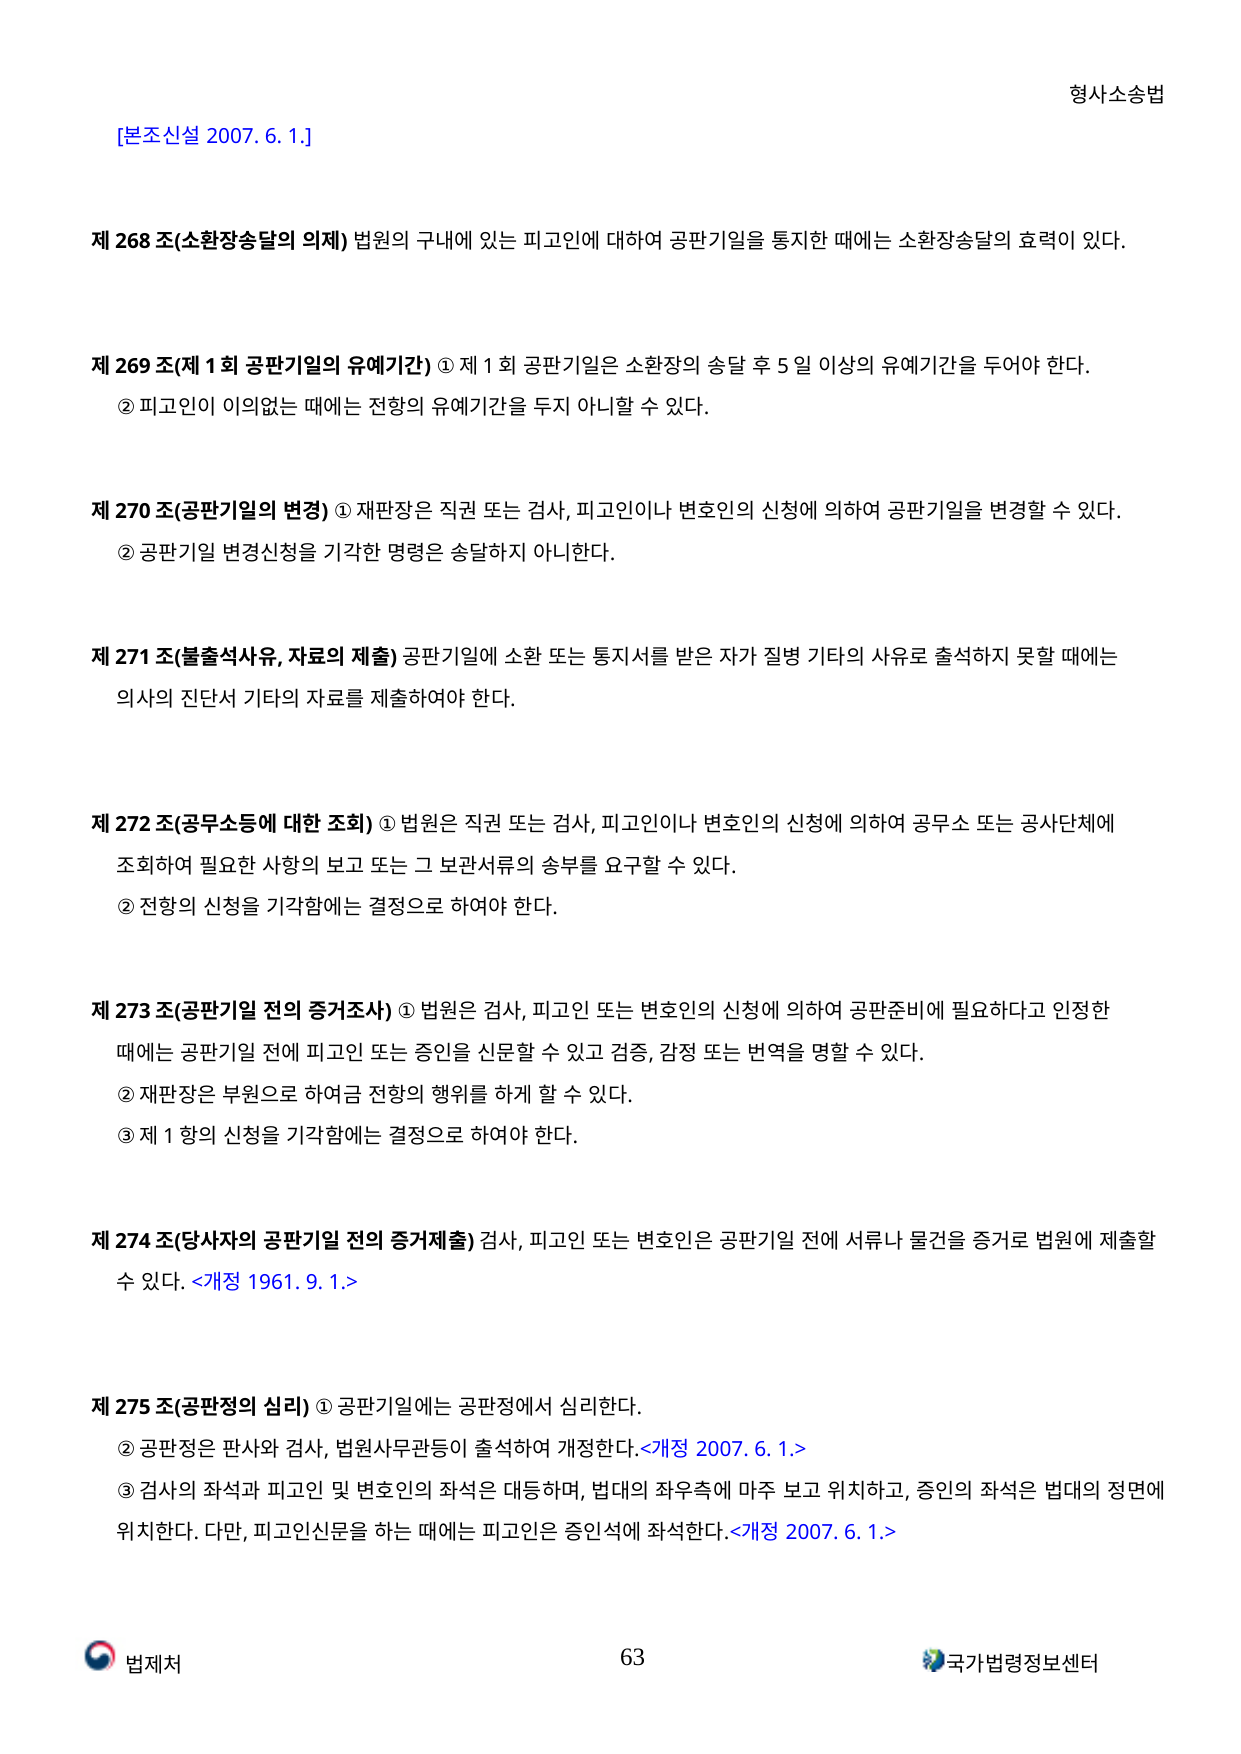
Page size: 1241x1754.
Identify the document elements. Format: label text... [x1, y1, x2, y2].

text ③제1항의 신청을 기각함에는 결정으로 하여야 한다. [117, 1108, 1165, 1150]
picture [75, 1637, 126, 1673]
picture [892, 1637, 947, 1672]
text ②전항의 신청을 기각함에는 결정으로 하여야 한다. [117, 879, 1165, 921]
text 제268조(소환장송달의 의제) 법원의 구내에 있는 피고인에 대하여 공판기일을 통지한 때에는 소환장송달의 효력이 있다. [92, 212, 1165, 254]
text 제273조(공판기일 전의 증거조사) ①법원은 검사, 피고인 또는 변호인의 신청에 의하여 공판준비에 필요하다고 인정한 때에는 공판기일 전에 피고인 또는 증인을 신문할 수 있고 검증, 감정 또는 번역을 명할 수 있다. [92, 983, 1165, 1067]
text ②피고인이 이의없는 때에는 전항의 유예기간을 두지 아니할 수 있다. [117, 379, 1165, 421]
text [본조신설 2007. 6. 1.] [117, 108, 1165, 150]
text ③검사의 좌석과 피고인 및 변호인의 좌석은 대등하며, 법대의 좌우측에 마주 보고 위치하고, 증인의 좌석은 법대의 정면에 위치한다. 다만, 피고인신문을 하는 때에는 피고인은 증인석에 좌석한다.<개정 2007. 6. 1.> [117, 1462, 1165, 1546]
text 제275조(공판정의 심리) ①공판기일에는 공판정에서 심리한다. [92, 1379, 1165, 1421]
text 제269조(제1회 공판기일의 유예기간) ①제1회 공판기일은 소환장의 송달 후 5일 이상의 유예기간을 두어야 한다. [92, 337, 1165, 379]
text ②공판기일 변경신청을 기각한 명령은 송달하지 아니한다. [117, 525, 1165, 567]
text 제270조(공판기일의 변경) ①재판장은 직권 또는 검사, 피고인이나 변호인의 신청에 의하여 공판기일을 변경할 수 있다. [92, 483, 1165, 525]
text ②재판장은 부원으로 하여금 전항의 행위를 하게 할 수 있다. [117, 1067, 1165, 1108]
text 제274조(당사자의 공판기일 전의 증거제출) 검사, 피고인 또는 변호인은 공판기일 전에 서류나 물건을 증거로 법원에 제출할 수 있다. <개정 1961. 9. 1.> [92, 1212, 1165, 1296]
text ②공판정은 판사와 검사, 법원사무관등이 출석하여 개정한다.<개정 2007. 6. 1.> [117, 1421, 1165, 1462]
text 제272조(공무소등에 대한 조회) ①법원은 직권 또는 검사, 피고인이나 변호인의 신청에 의하여 공무소 또는 공사단체에 조회하여 필요한 사항의 보고 또는 그 보관서류의 송부를 요구할 수 있다. [92, 796, 1165, 879]
text 제271조(불출석사유, 자료의 제출) 공판기일에 소환 또는 통지서를 받은 자가 질병 기타의 사유로 출석하지 못할 때에는 의사의 진단서 기타의 자료를 제출하여야 한다. [92, 629, 1165, 712]
